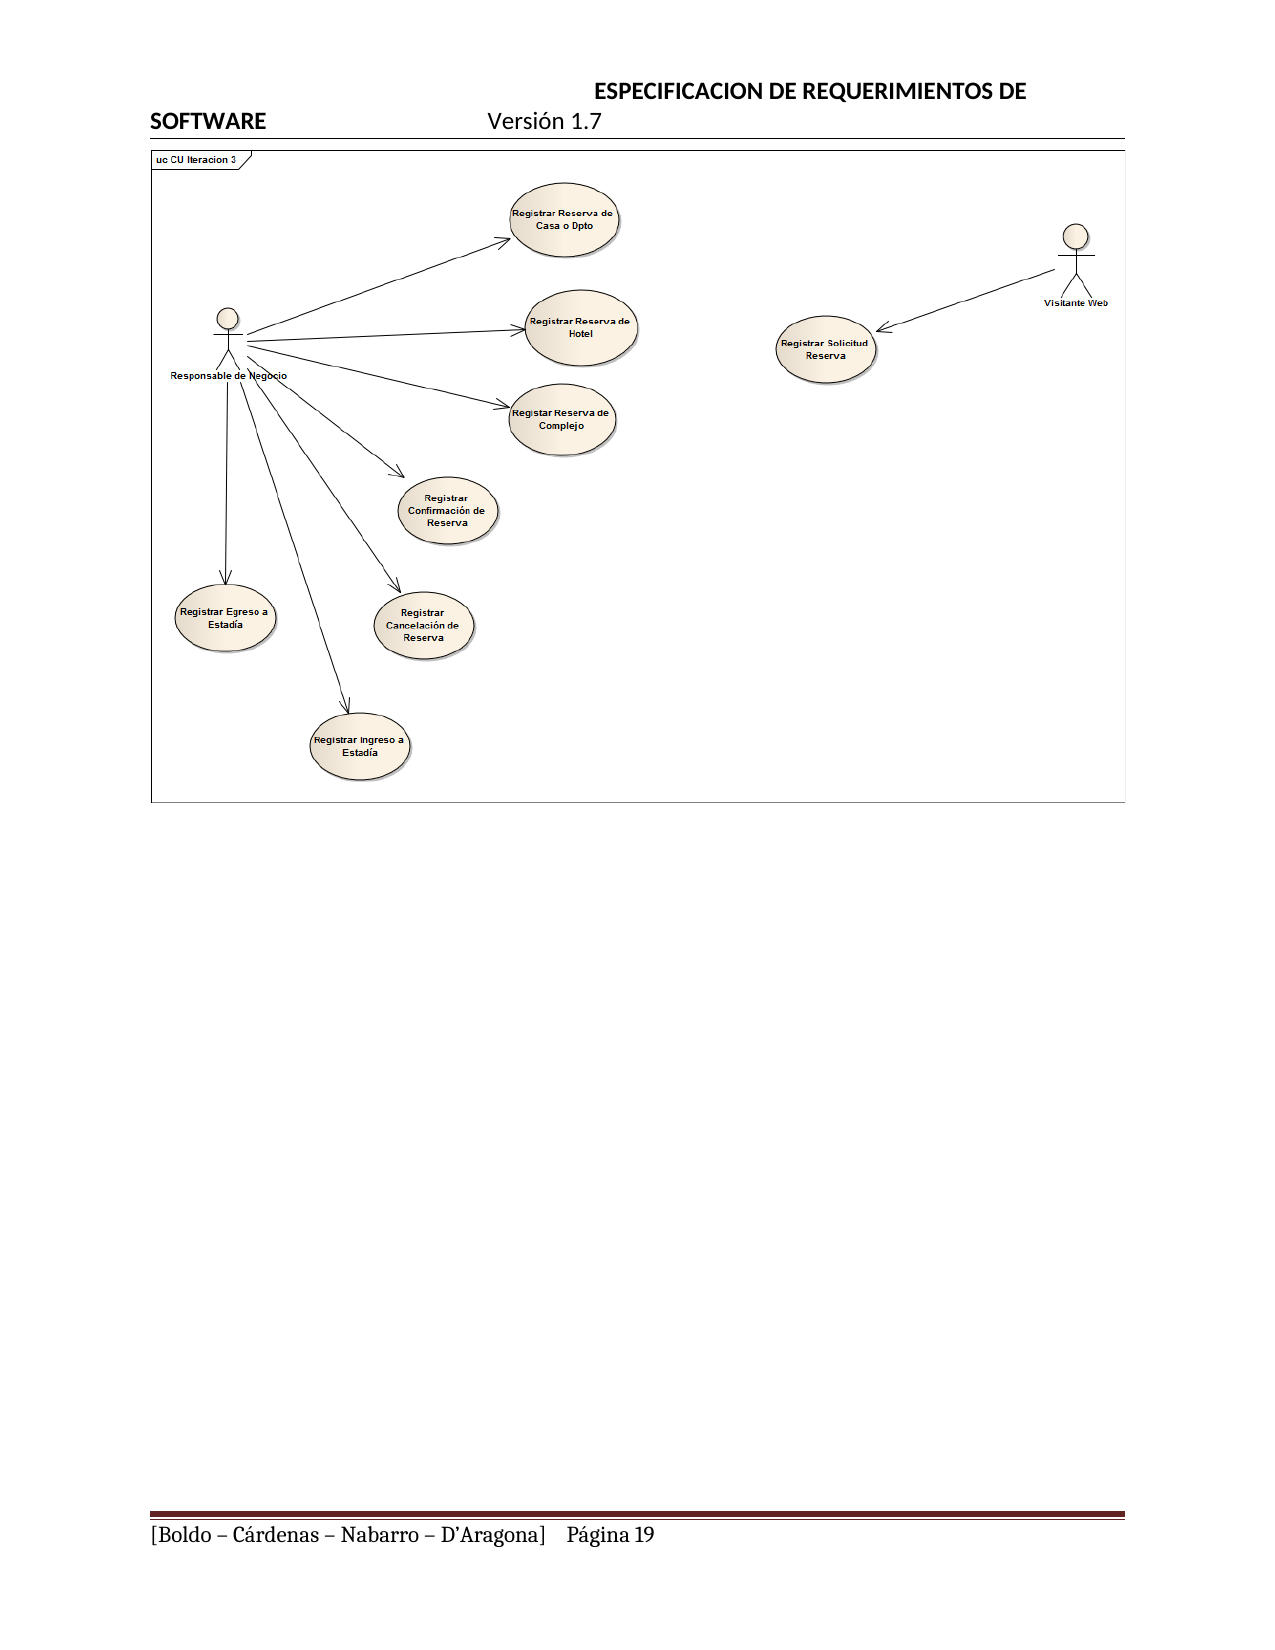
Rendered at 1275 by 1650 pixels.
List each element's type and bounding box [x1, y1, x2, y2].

picture [150, 150, 1125, 803]
